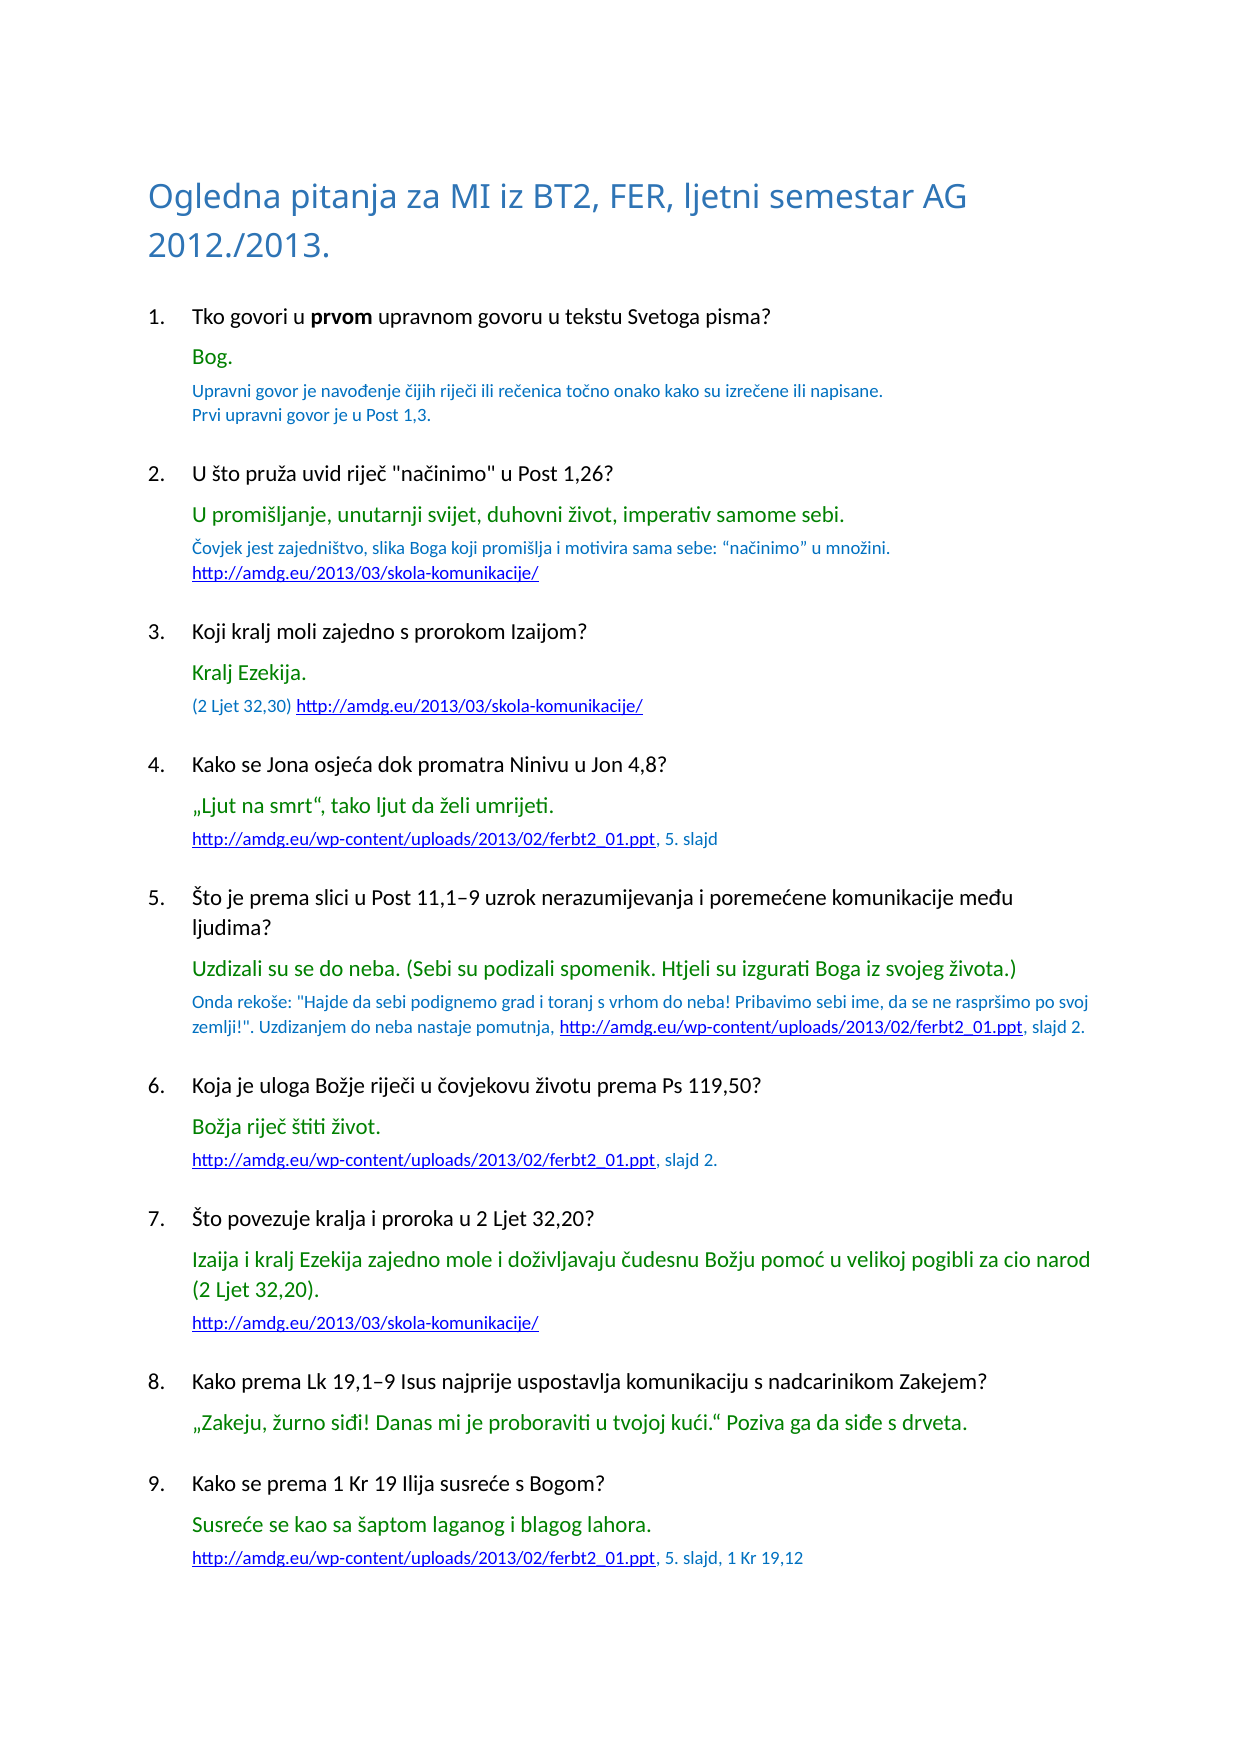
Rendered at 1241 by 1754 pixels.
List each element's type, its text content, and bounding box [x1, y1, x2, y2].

text http://amdg.eu/wp-content/uploads/2013/02/ferbt2_01.ppt, 5. slajd [192, 827, 1093, 850]
text Koji kralj moli zajedno s prorokom Izaijom? [148, 617, 1093, 645]
text http://amdg.eu/2013/03/skola-komunikacije/ [192, 1311, 1093, 1334]
text Čovjek jest zajedništvo, slika Boga koji promišlja i motivira sama sebe: “načinimo” u množini. [192, 537, 1093, 559]
text Kralj Ezekija. [192, 658, 1093, 686]
text Koja je uloga Božje riječi u čovjekovu životu prema Ps 119,50? [148, 1071, 1093, 1099]
text Kako prema Lk 19,1–9 Isus najprije uspostavlja komunikaciju s nadcarinikom Zakejem? [148, 1367, 1093, 1395]
text U promišljanje, unutarnji svijet, duhovni život, imperativ samome sebi. [192, 500, 1093, 528]
text Bog. [192, 342, 1093, 370]
text U što pruža uvid riječ "načinimo" u Post 1,26? [148, 459, 1093, 487]
text http://amdg.eu/2013/03/skola-komunikacije/ [192, 561, 1093, 584]
text Izaija i kralj Ezekija zajedno mole i doživljavaju čudesnu Božju pomoć u velikoj pogibli za cio narod (2 Ljet 32,20). [192, 1245, 1093, 1303]
text Prvi upravni govor je u Post 1,3. [192, 403, 1093, 426]
text Upravni govor je navođenje čijih riječi ili rečenica točno onako kako su izrečene ili napisane. [192, 379, 1093, 402]
text Tko govori u prvom upravnom govoru u tekstu Svetoga pisma? [148, 302, 1093, 330]
text „Zakeju, žurno siđi! Danas mi je proboraviti u tvojoj kući.“ Poziva ga da siđe s drveta. [192, 1408, 1093, 1436]
text Što povezuje kralja i proroka u 2 Ljet 32,20? [148, 1204, 1093, 1232]
text Kako se Jona osjeća dok promatra Ninivu u Jon 4,8? [148, 750, 1093, 778]
text Kako se prema 1 Kr 19 Ilija susreće s Bogom? [148, 1469, 1093, 1497]
text Susreće se kao sa šaptom laganog i blagog lahora. [192, 1510, 1093, 1538]
text http://amdg.eu/wp-content/uploads/2013/02/ferbt2_01.ppt, slajd 2. [192, 1148, 1093, 1171]
text (2 Ljet 32,30) http://amdg.eu/2013/03/skola-komunikacije/ [192, 694, 1093, 717]
text „Ljut na smrt“, tako ljut da želi umrijeti. [192, 791, 1093, 819]
text Uzdizali su se do neba. (Sebi su podizali spomenik. Htjeli su izgurati Boga iz svojeg života.) [192, 954, 1093, 982]
text Onda rekoše: "Hajde da sebi podignemo grad i toranj s vrhom do neba! Pribavimo sebi ime, da se ne raspršimo po svoj zemlji!". Uzdizanjem do neba nastaje pomutnja, http://amdg.eu/wp-content/uploads/2013/02/ferbt2_01.ppt, slajd 2. [192, 991, 1093, 1038]
text Božja riječ štiti život. [192, 1112, 1093, 1140]
text Što je prema slici u Post 11,1–9 uzrok nerazumijevanja i poremećene komunikacije među ljudima? [148, 883, 1093, 941]
text http://amdg.eu/wp-content/uploads/2013/02/ferbt2_01.ppt, 5. slajd, 1 Kr 19,12 [192, 1547, 1093, 1569]
subtitle Ogledna pitanja za MI iz BT2, FER, ljetni semestar AG 2012./2013. [148, 173, 1093, 267]
